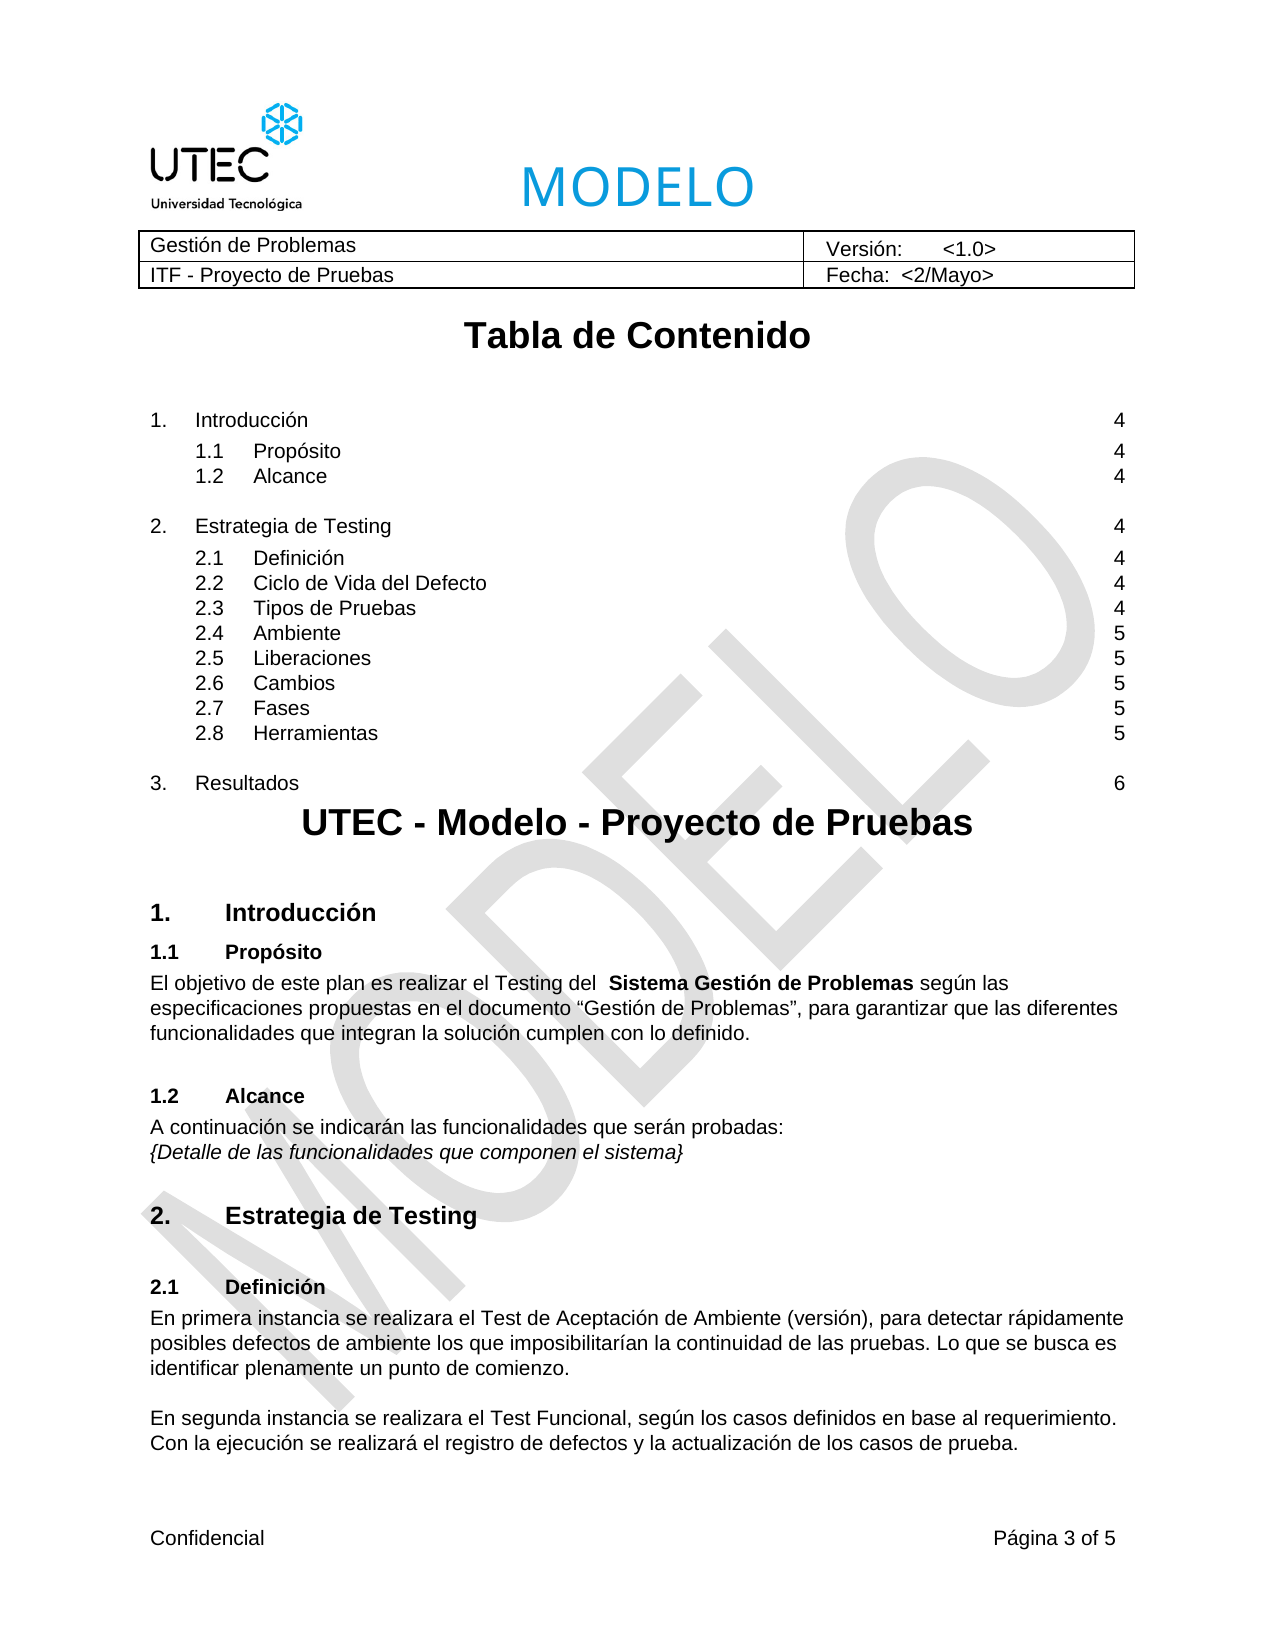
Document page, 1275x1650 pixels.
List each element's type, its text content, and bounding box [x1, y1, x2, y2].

subtitle Definición [150, 1274, 1125, 1299]
subtitle Estrategia de Testing [150, 1201, 1125, 1230]
text 2. Estrategia de Testing 4 [150, 513, 1050, 538]
text 2.6 Cambios 5 [195, 669, 1050, 694]
text {Detalle de las funcionalidades que componen el sistema} [150, 1139, 1125, 1164]
subtitle Propósito [150, 939, 1125, 964]
text En segunda instancia se realizara el Test Funcional, según los casos definidos en base al requerimiento. Con la ejecución se realizará el registro de defectos y la actualización de los casos de prueba. [150, 1405, 1125, 1455]
subtitle Introducción [150, 897, 1125, 926]
text 1.2 Alcance 4 [195, 463, 1050, 488]
text 1.1 Propósito 4 [195, 438, 1050, 463]
text El objetivo de este plan es realizar el Testing del Sistema Gestión de Problemas según las especificaciones propuestas en el documento “Gestión de Problemas”, para garantizar que las diferentes funcionalidades que integran la solución cumplen con lo definido. [150, 970, 1125, 1045]
text 2.3 Tipos de Pruebas 4 [195, 594, 1050, 619]
subtitle Alcance [150, 1082, 1125, 1107]
text A continuación se indicarán las funcionalidades que serán probadas: [150, 1114, 1125, 1139]
text 2.5 Liberaciones 5 [195, 644, 1050, 669]
text 2.2 Ciclo de Vida del Defecto 4 [195, 569, 1050, 594]
text 2.4 Ambiente 5 [195, 619, 1050, 644]
text 2.1 Definición 4 [195, 544, 1050, 569]
title Tabla de Contenido [150, 314, 1125, 357]
text 2.7 Fases 5 [195, 694, 1050, 719]
text 2.8 Herramientas 5 [195, 719, 1050, 744]
text En primera instancia se realizara el Test de Aceptación de Ambiente (versión), para detectar rápidamente posibles defectos de ambiente los que imposibilitarían la continuidad de las pruebas. Lo que se busca es identificar plenamente un punto de comienzo. [150, 1305, 1125, 1380]
text 1. Introducción 4 [150, 407, 1050, 432]
text 3. Resultados 6 [150, 769, 1050, 794]
picture [150, 101, 305, 211]
